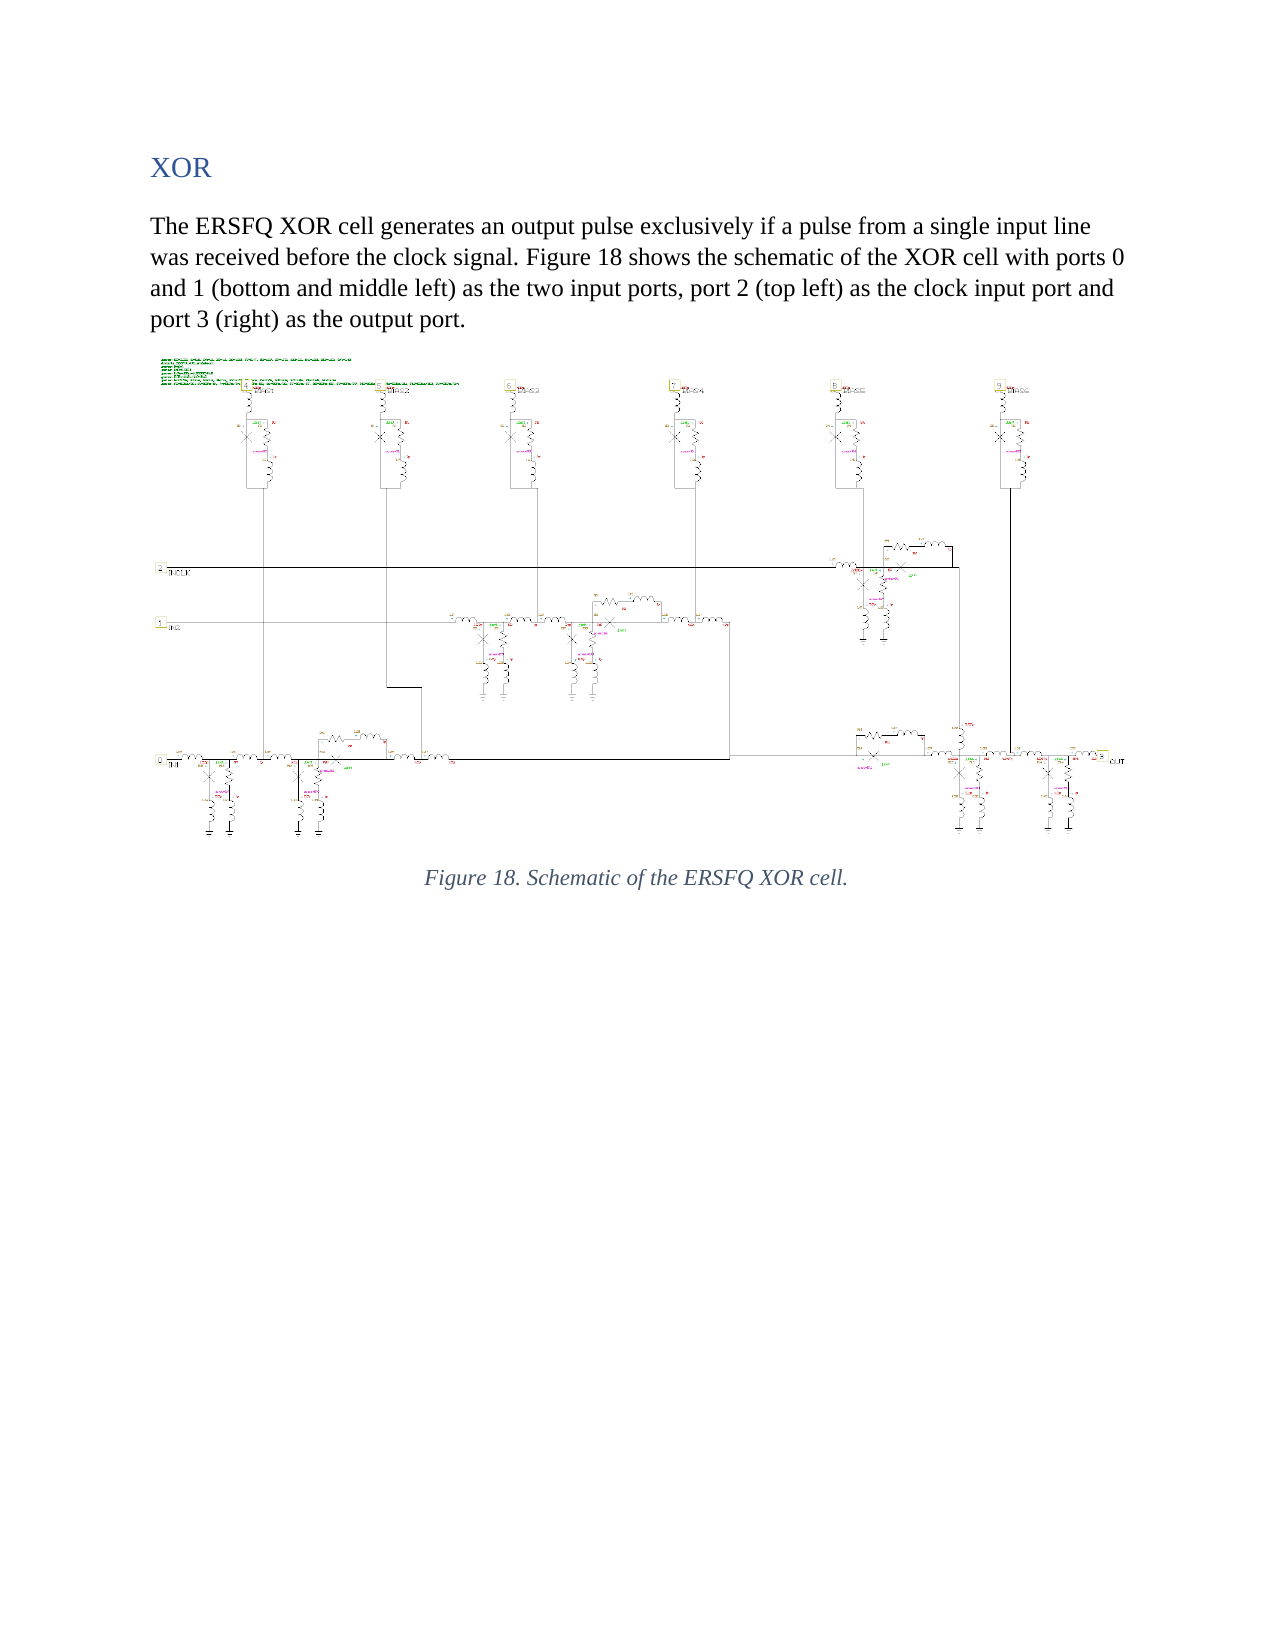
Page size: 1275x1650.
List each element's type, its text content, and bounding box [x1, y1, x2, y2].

subtitle XOR [150, 150, 1125, 183]
text The ERSFQ XOR cell generates an output pulse exclusively if a pulse from a single input line was received before the clock signal. Figure 18 shows the schematic of the XOR cell with ports 0 and 1 (bottom and middle left) as the two input ports, port 2 (top left) as the clock input port and port 3 (right) as the output port. [150, 211, 1125, 333]
picture [150, 352, 1125, 846]
text Figure 18. Schematic of the ERSFQ XOR cell. [150, 864, 1125, 891]
